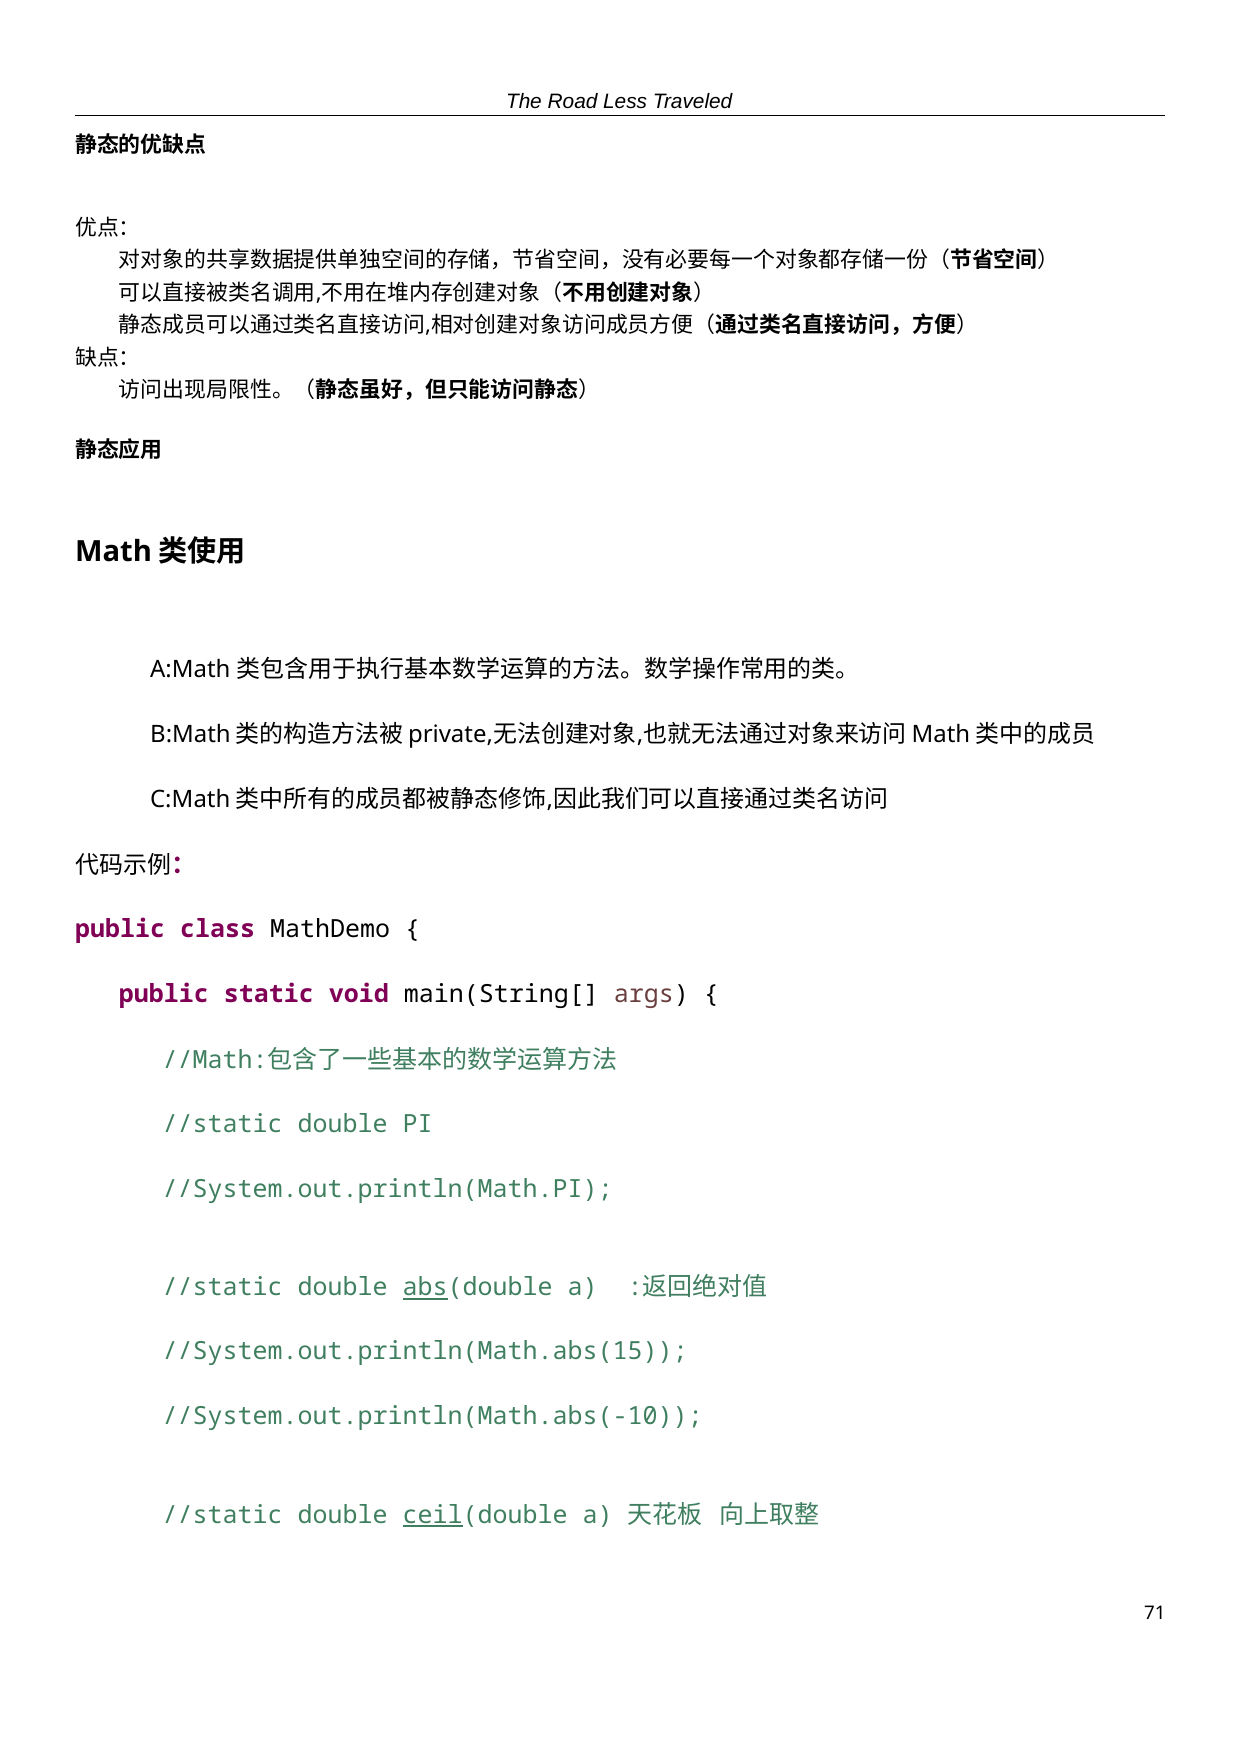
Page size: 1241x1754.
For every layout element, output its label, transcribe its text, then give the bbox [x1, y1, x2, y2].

text //static double ceil(double a) 天花板 向上取整 [75, 1480, 1165, 1545]
text 代码示例： [75, 830, 1165, 895]
subtitle 静态的优缺点 [75, 127, 1165, 159]
text //System.out.println(Math.abs(15)); [75, 1317, 1165, 1382]
text 优点： [75, 209, 1165, 242]
text A:Math 类包含用于执行基本数学运算的方法。数学操作常用的类。 [150, 635, 1165, 700]
text 可以直接被类名调用,不用在堆内存创建对象（不用创建对象） [119, 274, 1165, 307]
text public class MathDemo { [75, 895, 1165, 960]
text //System.out.println(Math.PI); [75, 1155, 1165, 1220]
text 访问出现局限性。（静态虽好，但只能访问静态） [75, 372, 1165, 404]
text C:Math类中所有的成员都被静态修饰,因此我们可以直接通过类名访问 [150, 765, 1165, 830]
text //System.out.println(Math.abs(-10)); [75, 1382, 1165, 1447]
text public static void main(String[] args) { [75, 960, 1165, 1025]
text 缺点： [75, 339, 1165, 372]
subtitle Math类使用 [75, 516, 1165, 581]
subtitle 静态应用 [75, 431, 1165, 464]
text 对对象的共享数据提供单独空间的存储，节省空间，没有必要每一个对象都存储一份（节省空间） [119, 242, 1165, 274]
text //static double PI [75, 1090, 1165, 1155]
text //Math:包含了一些基本的数学运算方法 [75, 1025, 1165, 1090]
text //static double abs(double a) :返回绝对值 [75, 1252, 1165, 1317]
text 静态成员可以通过类名直接访问,相对创建对象访问成员方便（通过类名直接访问，方便） [119, 307, 1165, 339]
text B:Math类的构造方法被private,无法创建对象,也就无法通过对象来访问Math类中的成员 [150, 700, 1165, 765]
